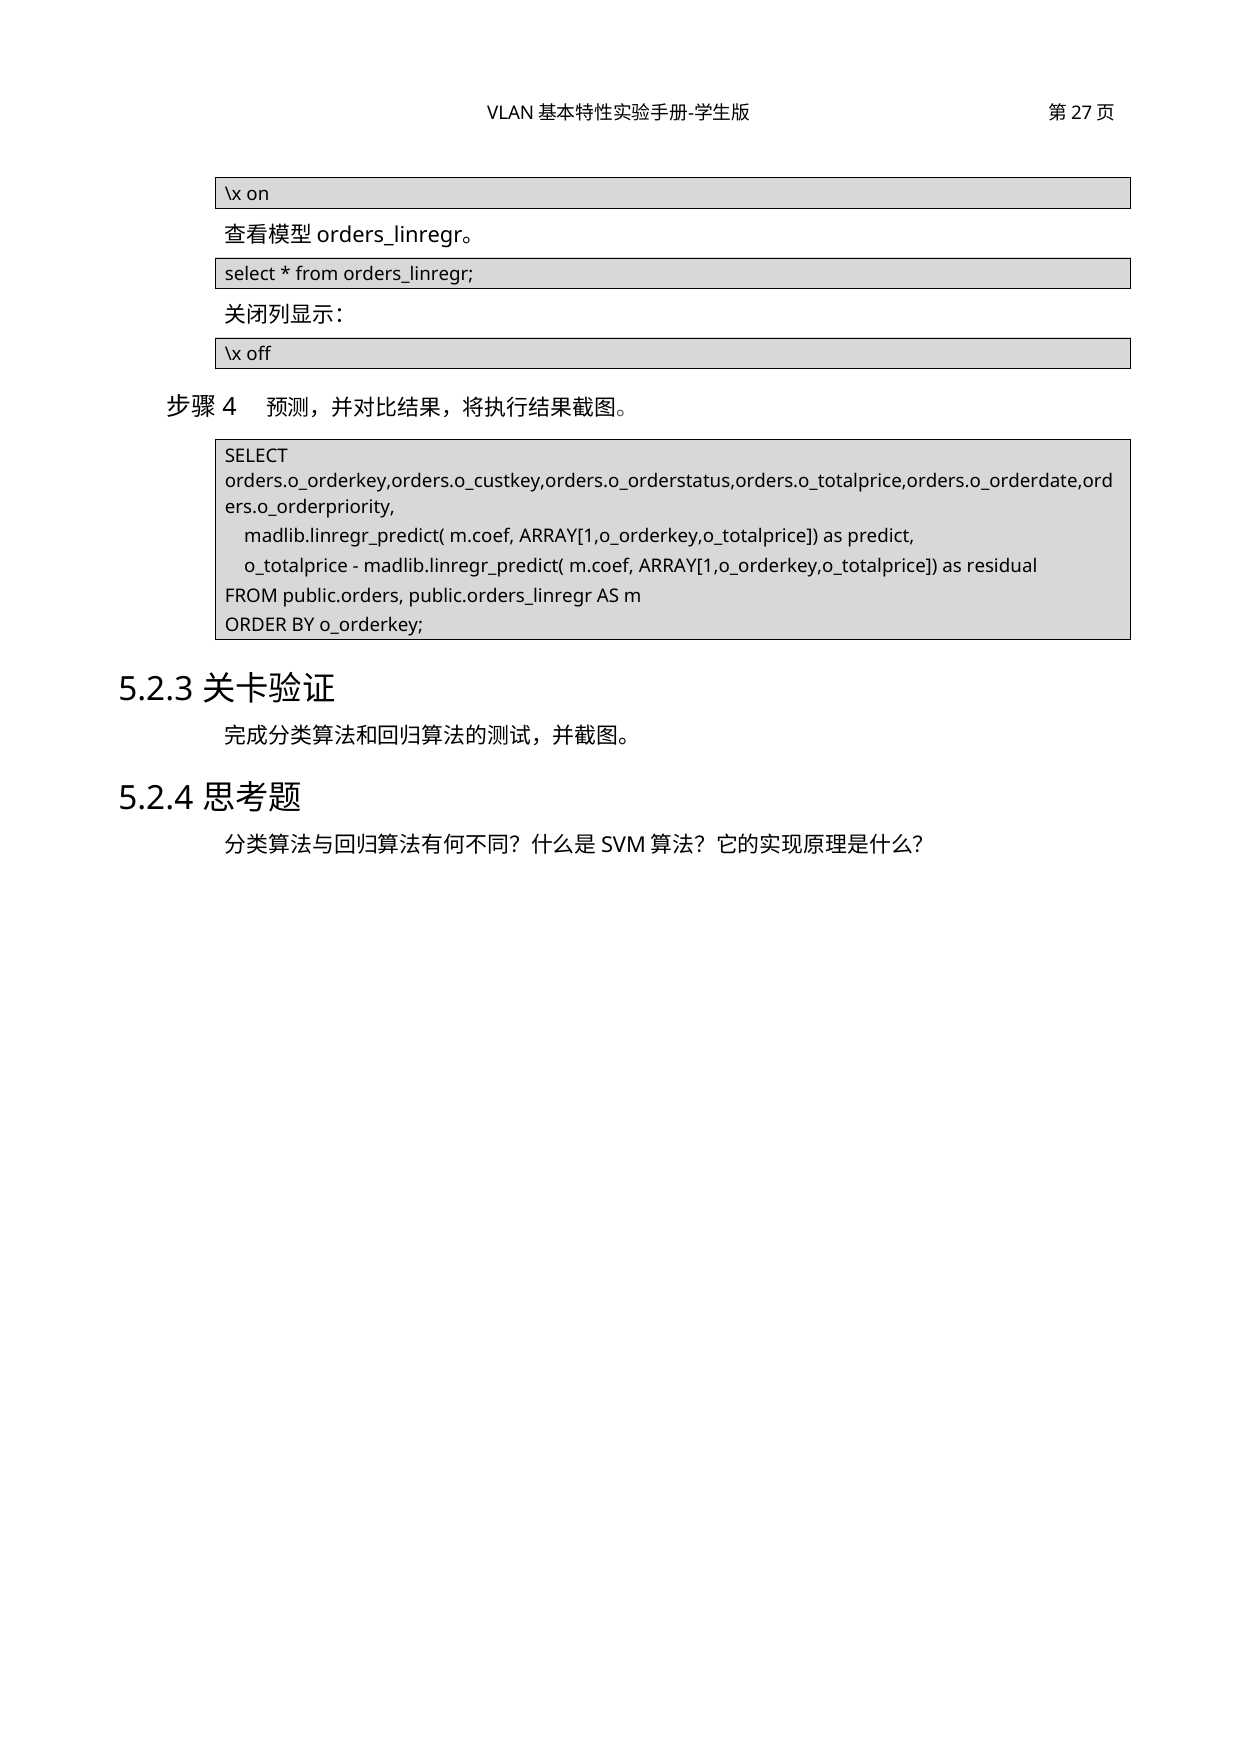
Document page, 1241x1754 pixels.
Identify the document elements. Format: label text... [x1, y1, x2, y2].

text 查看模型orders_linregr。 [224, 217, 1122, 249]
text 预测，并对比结果，将执行结果截图。 [236, 386, 1122, 422]
text SELECT orders.o_orderkey,orders.o_custkey,orders.o_orderstatus,orders.o_totalprice,orders.o_orderdate,orders.o_orderpriority, [216, 440, 1130, 518]
text ORDER BY o_orderkey; [216, 609, 1130, 639]
text 分类算法与回归算法有何不同？什么是SVM算法？它的实现原理是什么？ [224, 827, 1122, 859]
text o_totalprice - madlib.linregr_predict( m.coef, ARRAY[1,o_orderkey,o_totalprice]) as residual [216, 549, 1130, 578]
text \x on [216, 178, 1130, 208]
text \x off [216, 339, 1130, 368]
text 完成分类算法和回归算法的测试，并截图。 [224, 718, 1122, 750]
text select * from orders_linregr; [216, 259, 1130, 288]
text madlib.linregr_predict( m.coef, ARRAY[1,o_orderkey,o_totalprice]) as predict, [216, 519, 1130, 548]
text FROM public.orders, public.orders_linregr AS m [216, 579, 1130, 608]
text 关闭列显示： [224, 297, 1122, 329]
subtitle 关卡验证 [118, 661, 1122, 710]
subtitle 思考题 [118, 771, 1122, 819]
